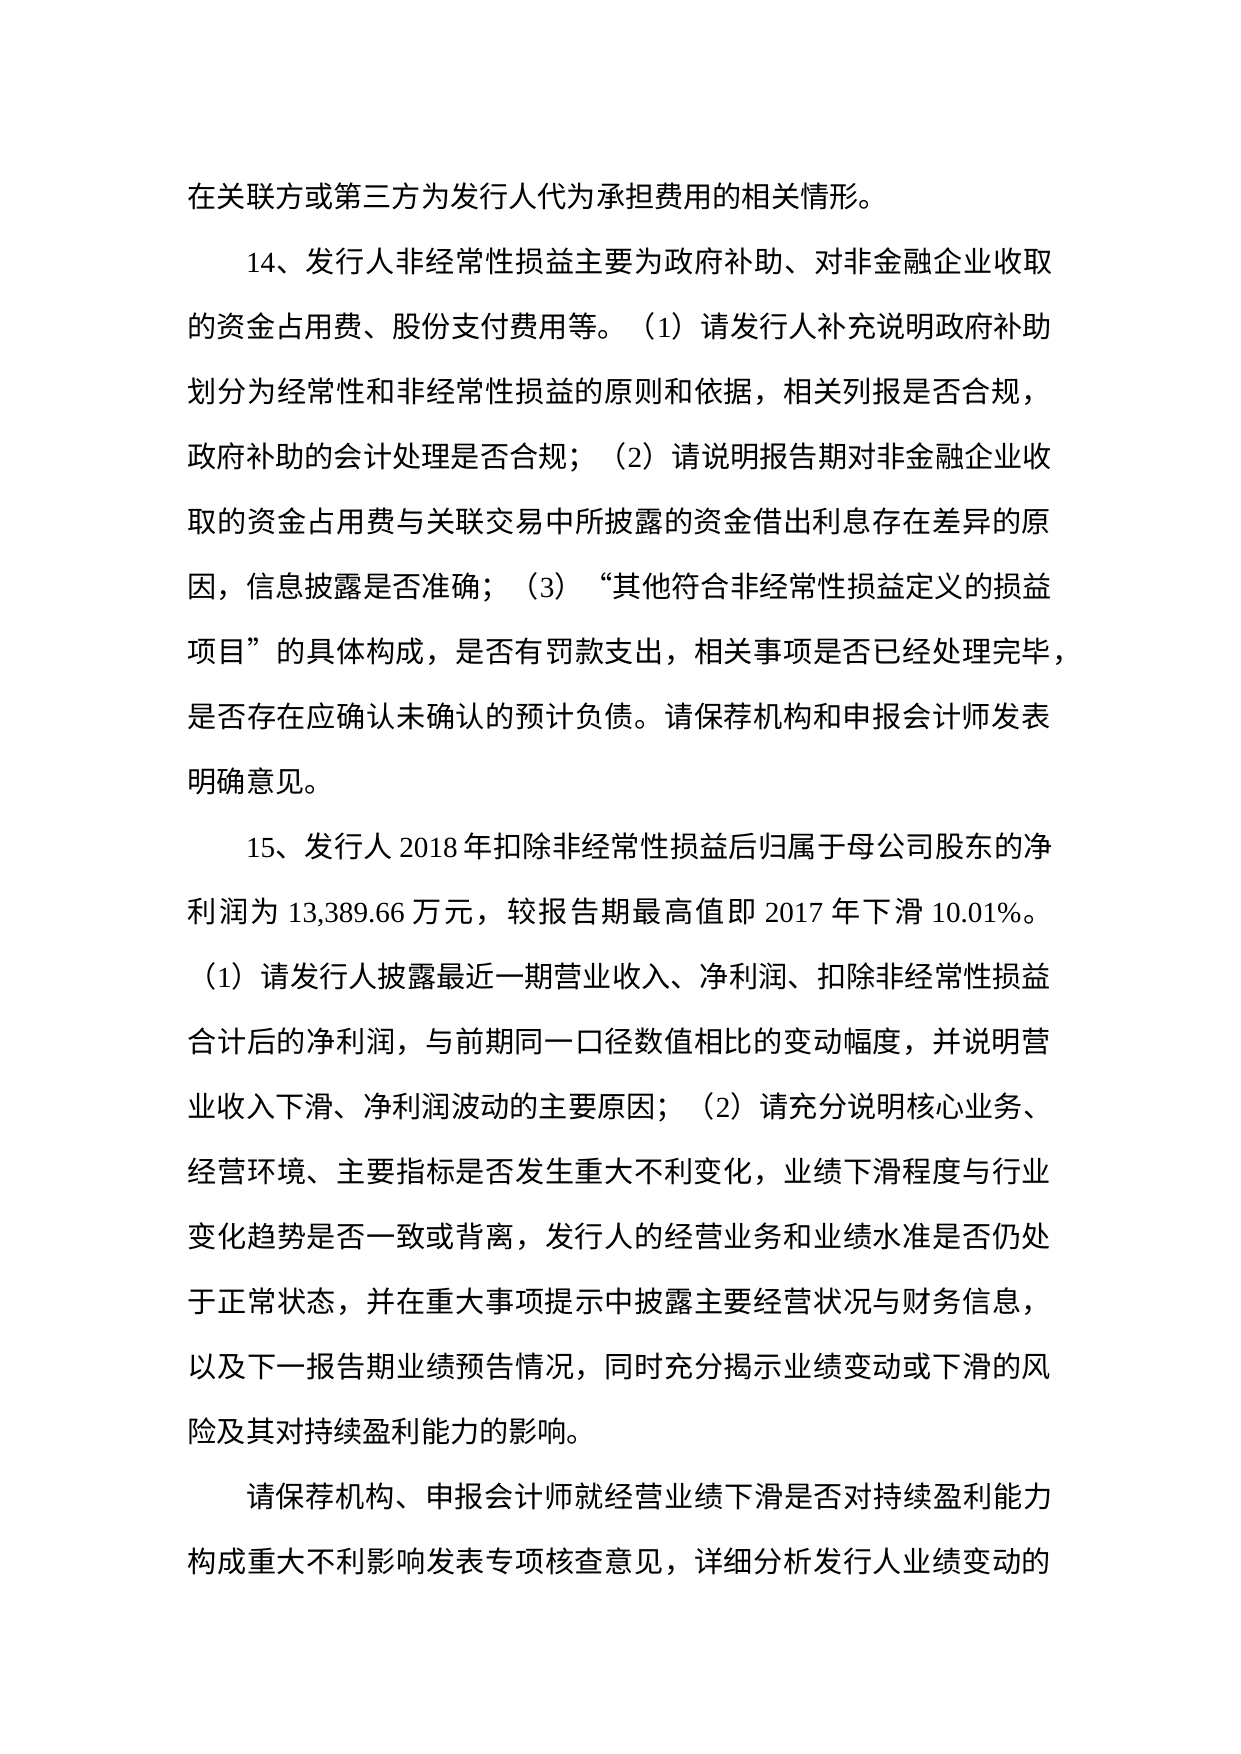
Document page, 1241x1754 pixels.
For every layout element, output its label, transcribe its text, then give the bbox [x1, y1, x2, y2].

text 15、发行人2018年扣除非经常性损益后归属于母公司股东的净利润为13,389.66万元，较报告期最高值即2017年下滑10.01%。（1）请发行人披露最近一期营业收入、净利润、扣除非经常性损益合计后的净利润，与前期同一口径数值相比的变动幅度，并说明营业收入下滑、净利润波动的主要原因；（2）请充分说明核心业务、经营环境、主要指标是否发生重大不利变化，业绩下滑程度与行业变化趋势是否一致或背离，发行人的经营业务和业绩水准是否仍处于正常状态，并在重大事项提示中披露主要经营状况与财务信息，以及下一报告期业绩预告情况，同时充分揭示业绩变动或下滑的风险及其对持续盈利能力的影响。 [187, 812, 1053, 1462]
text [187, 1462, 1053, 1592]
text 14、发行人非经常性损益主要为政府补助、对非金融企业收取的资金占用费、股份支付费用等。（1）请发行人补充说明政府补助划分为经常性和非经常性损益的原则和依据，相关列报是否合规，政府补助的会计处理是否合规；（2）请说明报告期对非金融企业收取的资金占用费与关联交易中所披露的资金借出利息存在差异的原因，信息披露是否准确；（3）“其他符合非经常性损益定义的损益项目”的具体构成，是否有罚款支出，相关事项是否已经处理完毕，是否存在应确认未确认的预计负债。请保荐机构和申报会计师发表明确意见。 [187, 227, 1053, 812]
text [187, 162, 1053, 227]
